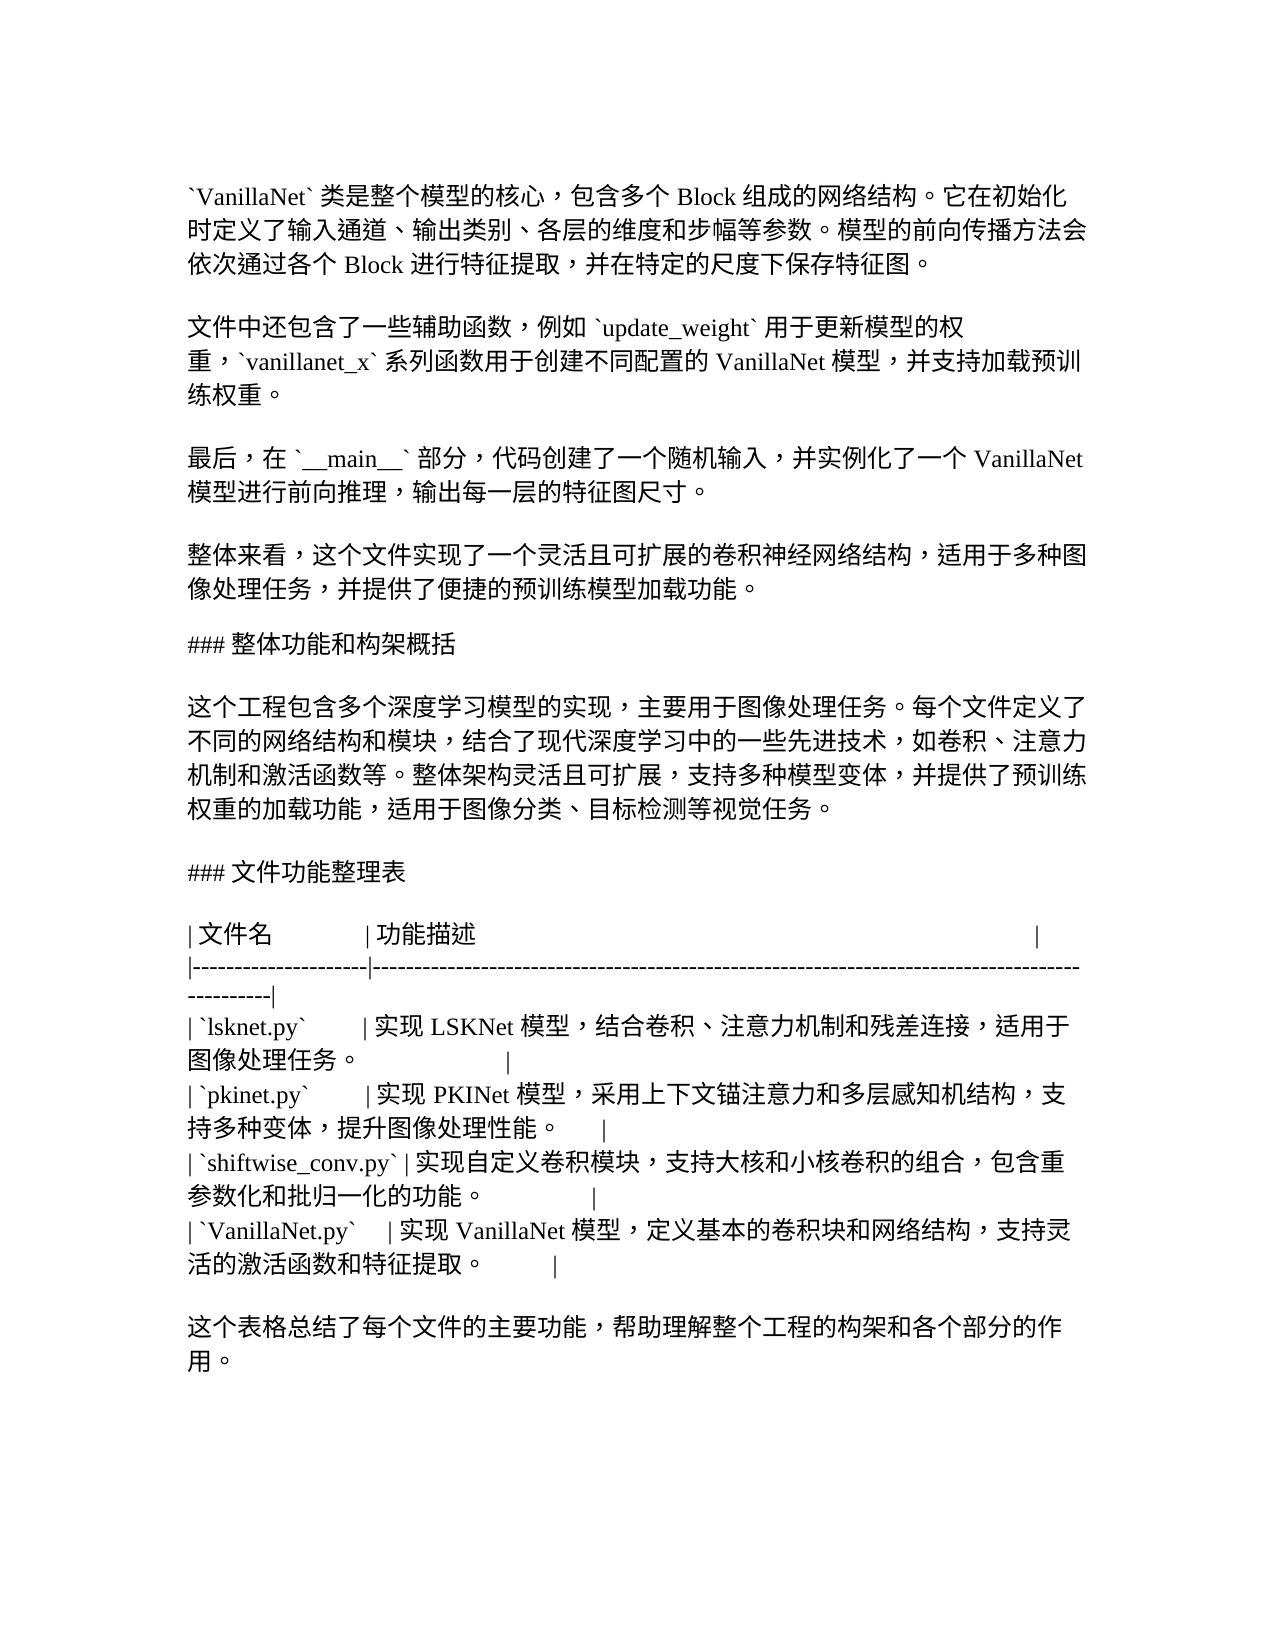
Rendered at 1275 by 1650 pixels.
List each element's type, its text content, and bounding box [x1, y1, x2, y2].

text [187, 150, 1087, 606]
text ### 整体功能和构架概括 这个工程包含多个深度学习模型的实现，主要用于图像处理任务。每个文件定义了不同的网络结构和模块，结合了现代深度学习中的一些先进技术，如卷积、注意力机制和激活函数等。整体架构灵活且可扩展，支持多种模型变体，并提供了预训练权重的加载功能，适用于图像分类、目标检测等视觉任务。 ### 文件功能整理表 | 文件名 | 功能描述 | |---------------------|-----------------------------------------------------------------------------------------------| | `lsknet.py` | 实现 LSKNet 模型，结合卷积、注意力机制和残差连接，适用于图像处理任务。 | | `pkinet.py` | 实现 PKINet 模型，采用上下文锚注意力和多层感知机结构，支持多种变体，提升图像处理性能。 | | `shiftwise_conv.py` | 实现自定义卷积模块，支持大核和小核卷积的组合，包含重参数化和批归一化的功能。 | | `VanillaNet.py` | 实现 VanillaNet 模型，定义基本的卷积块和网络结构，支持灵活的激活函数和特征提取。 | 这个表格总结了每个文件的主要功能，帮助理解整个工程的构架和各个部分的作用。 [187, 626, 1087, 1378]
